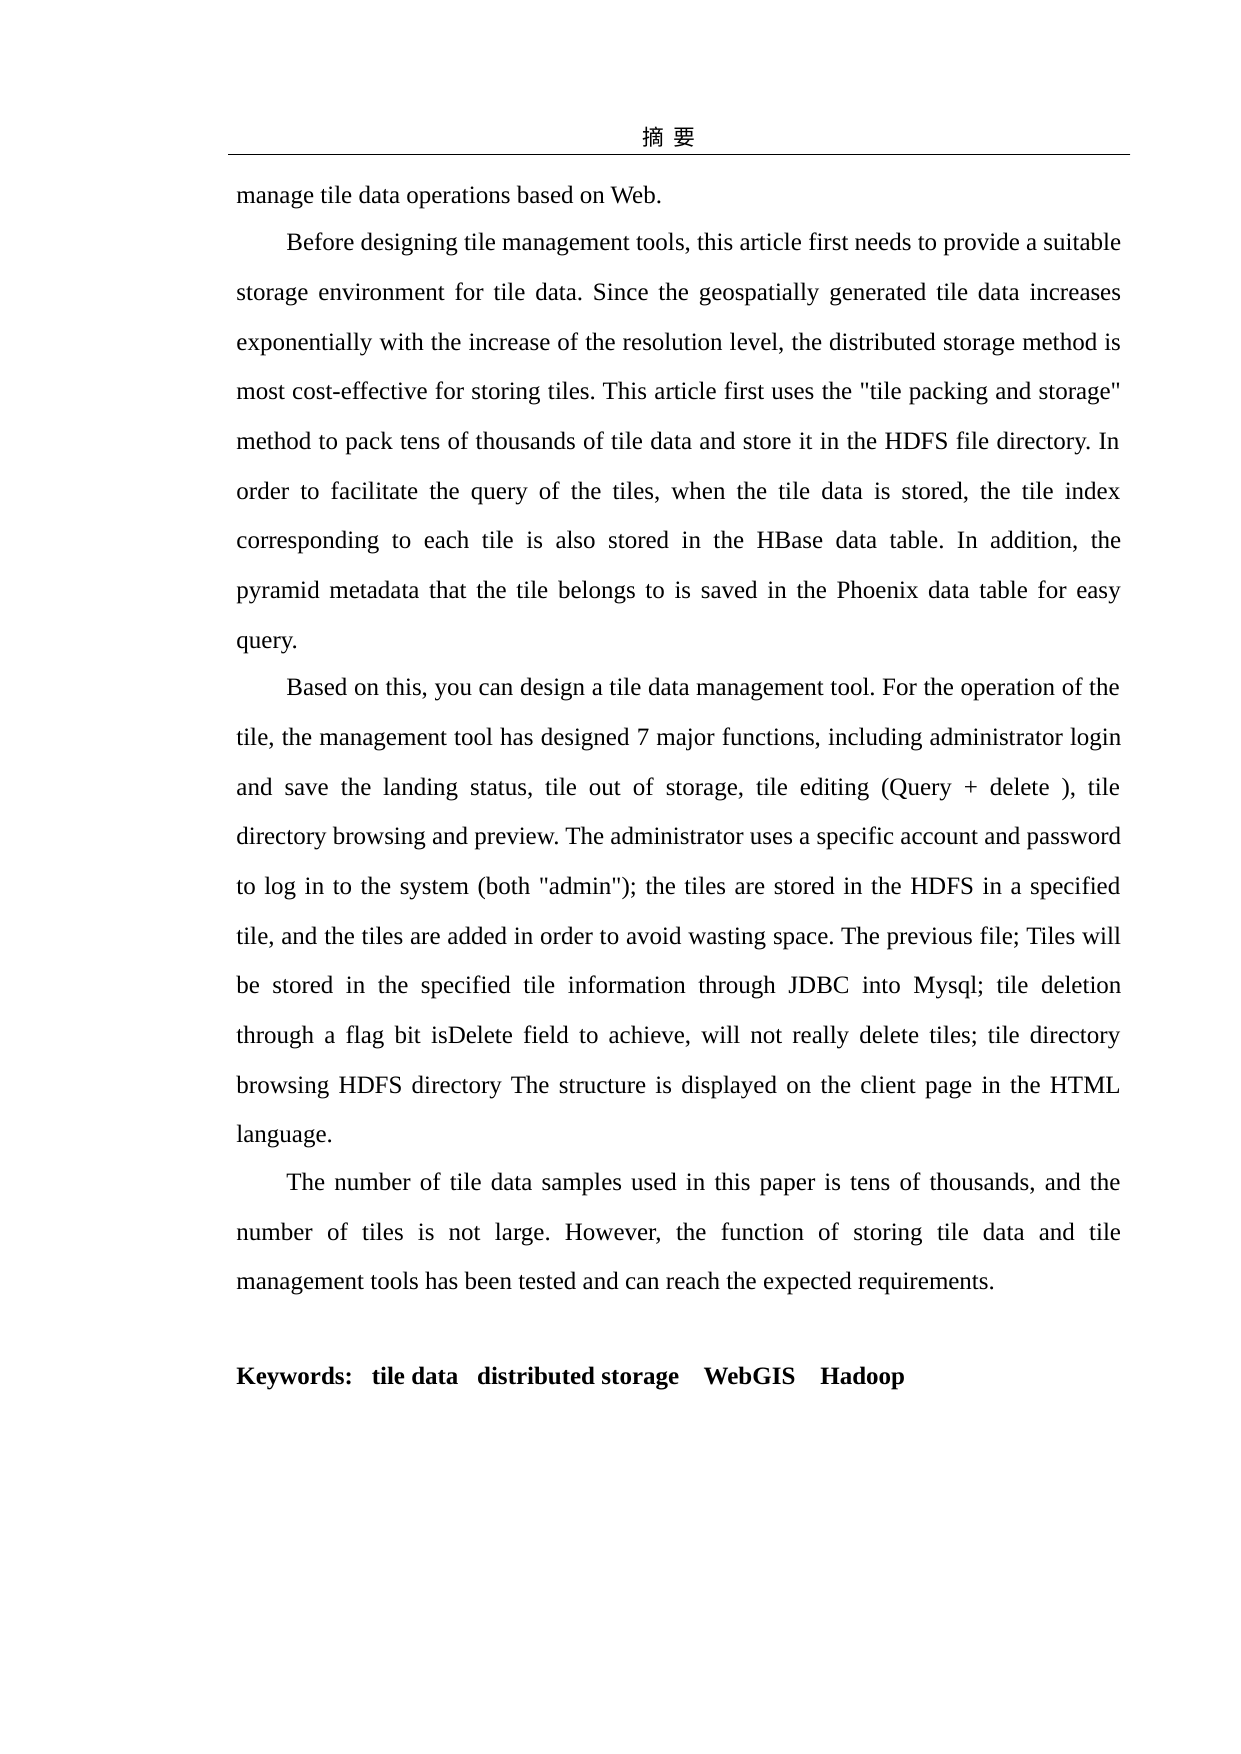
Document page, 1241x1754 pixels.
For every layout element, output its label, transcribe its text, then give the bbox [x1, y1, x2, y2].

list Keywords: tile data distributed storage WebGIS Hadoop [236, 1359, 1122, 1392]
list Before designing tile management tools, this article first needs to provide a suitable storage environment for tile data. Since the geospatially generated tile data increases exponentially with the increase of the resolution level, the distributed storage method is most cost-effective for storing tiles. This article first uses the "tile packing and storage" method to pack tens of thousands of tile data and store it in the HDFS file directory. In order to facilitate the query of the tiles, when the tile data is stored, the tile index corresponding to each tile is also stored in the HBase data table. In addition, the pyramid metadata that the tile belongs to is saved in the Phoenix data table for easy query. [236, 225, 1122, 656]
list The number of tile data samples used in this paper is tens of thousands, and the number of tiles is not large. However, the function of storing tile data and tile management tools has been tested and can reach the expected requirements. [236, 1165, 1122, 1297]
list Based on this, you can design a tile data management tool. For the operation of the tile, the management tool has designed 7 major functions, including administrator login and save the landing status, tile out of storage, tile editing (Query + delete ), tile directory browsing and preview. The administrator uses a specific account and password to log in to the system (both "admin"); the tiles are stored in the HDFS in a specified tile, and the tiles are added in order to avoid wasting space. The previous file; Tiles will be stored in the specified tile information through JDBC into Mysql; tile deletion through a flag bit isDelete field to achieve, will not really delete tiles; tile directory browsing HDFS directory The structure is displayed on the client page in the HTML language. [236, 670, 1122, 1151]
